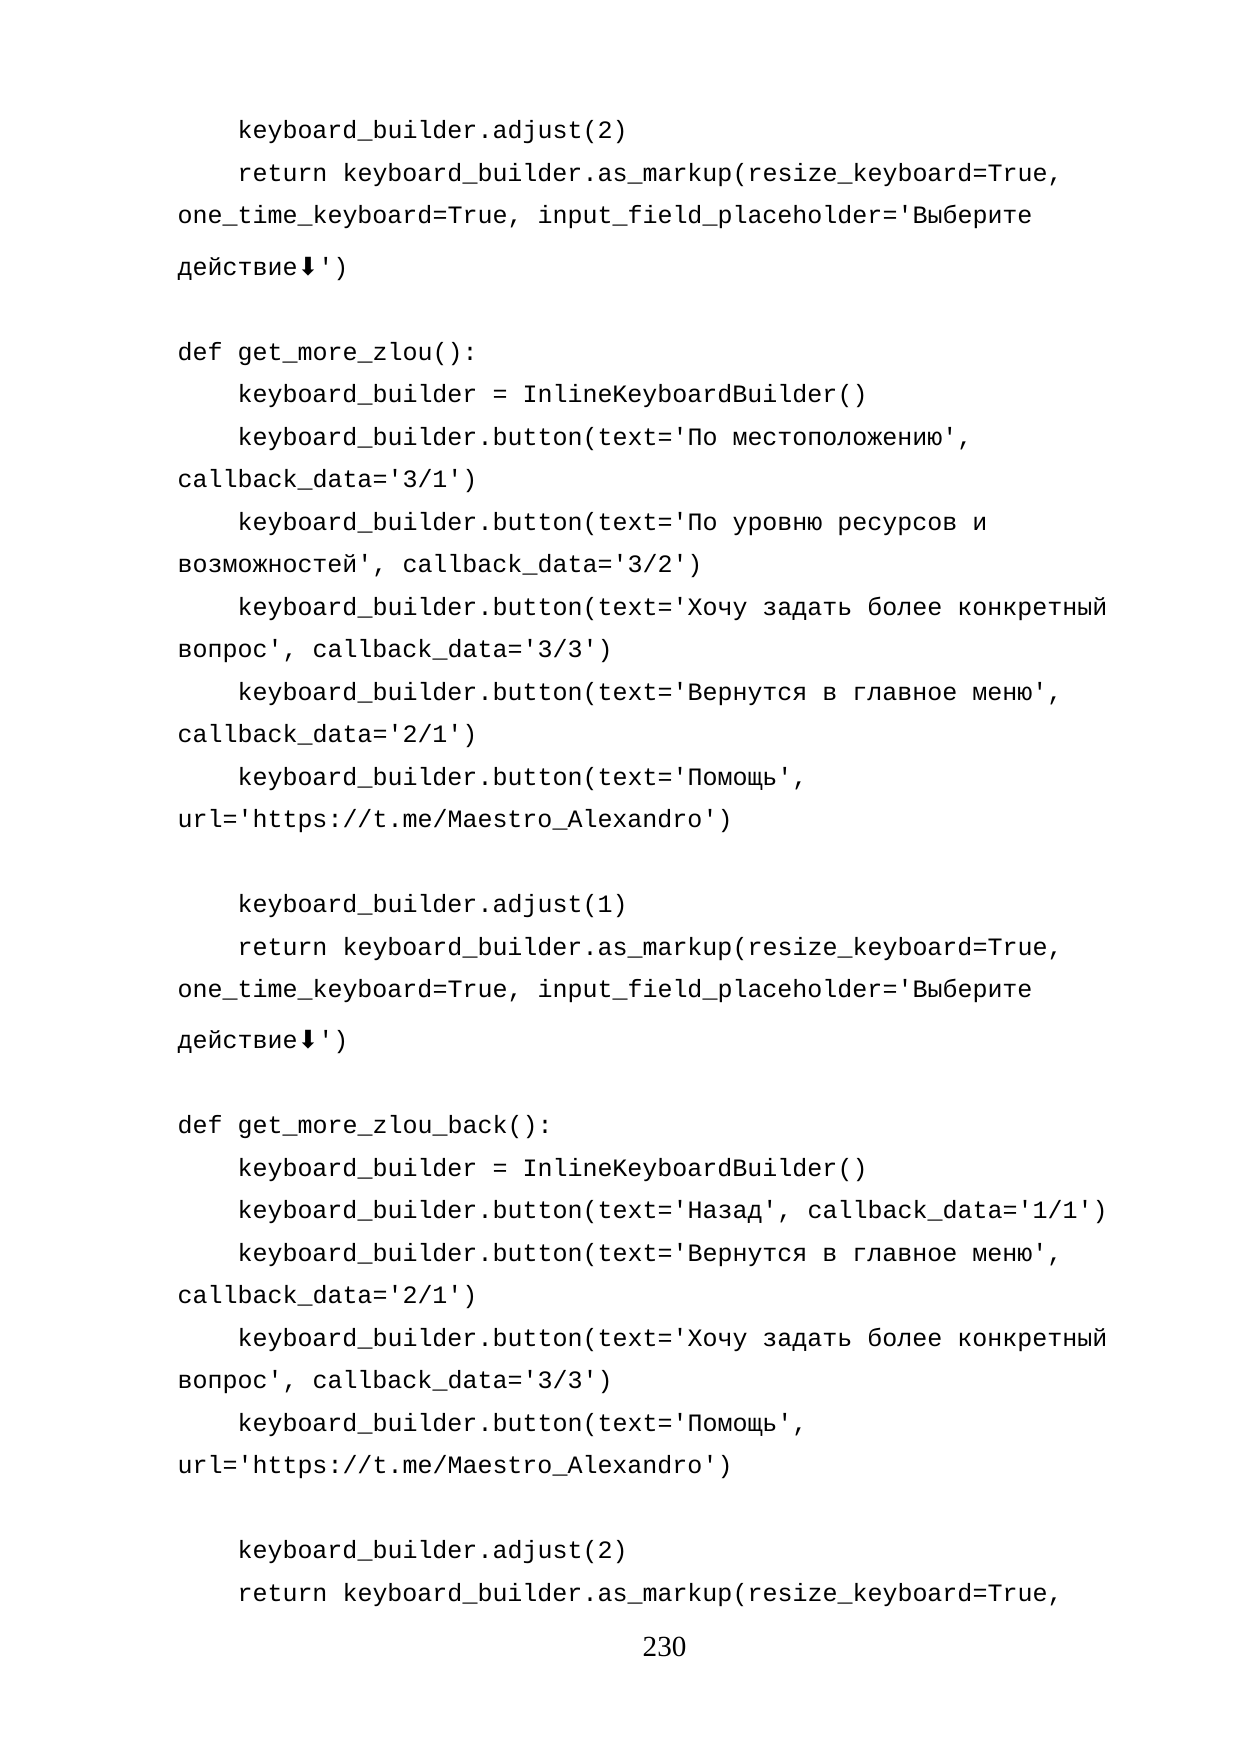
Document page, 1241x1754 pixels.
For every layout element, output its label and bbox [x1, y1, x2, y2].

text [177, 118, 1152, 1609]
